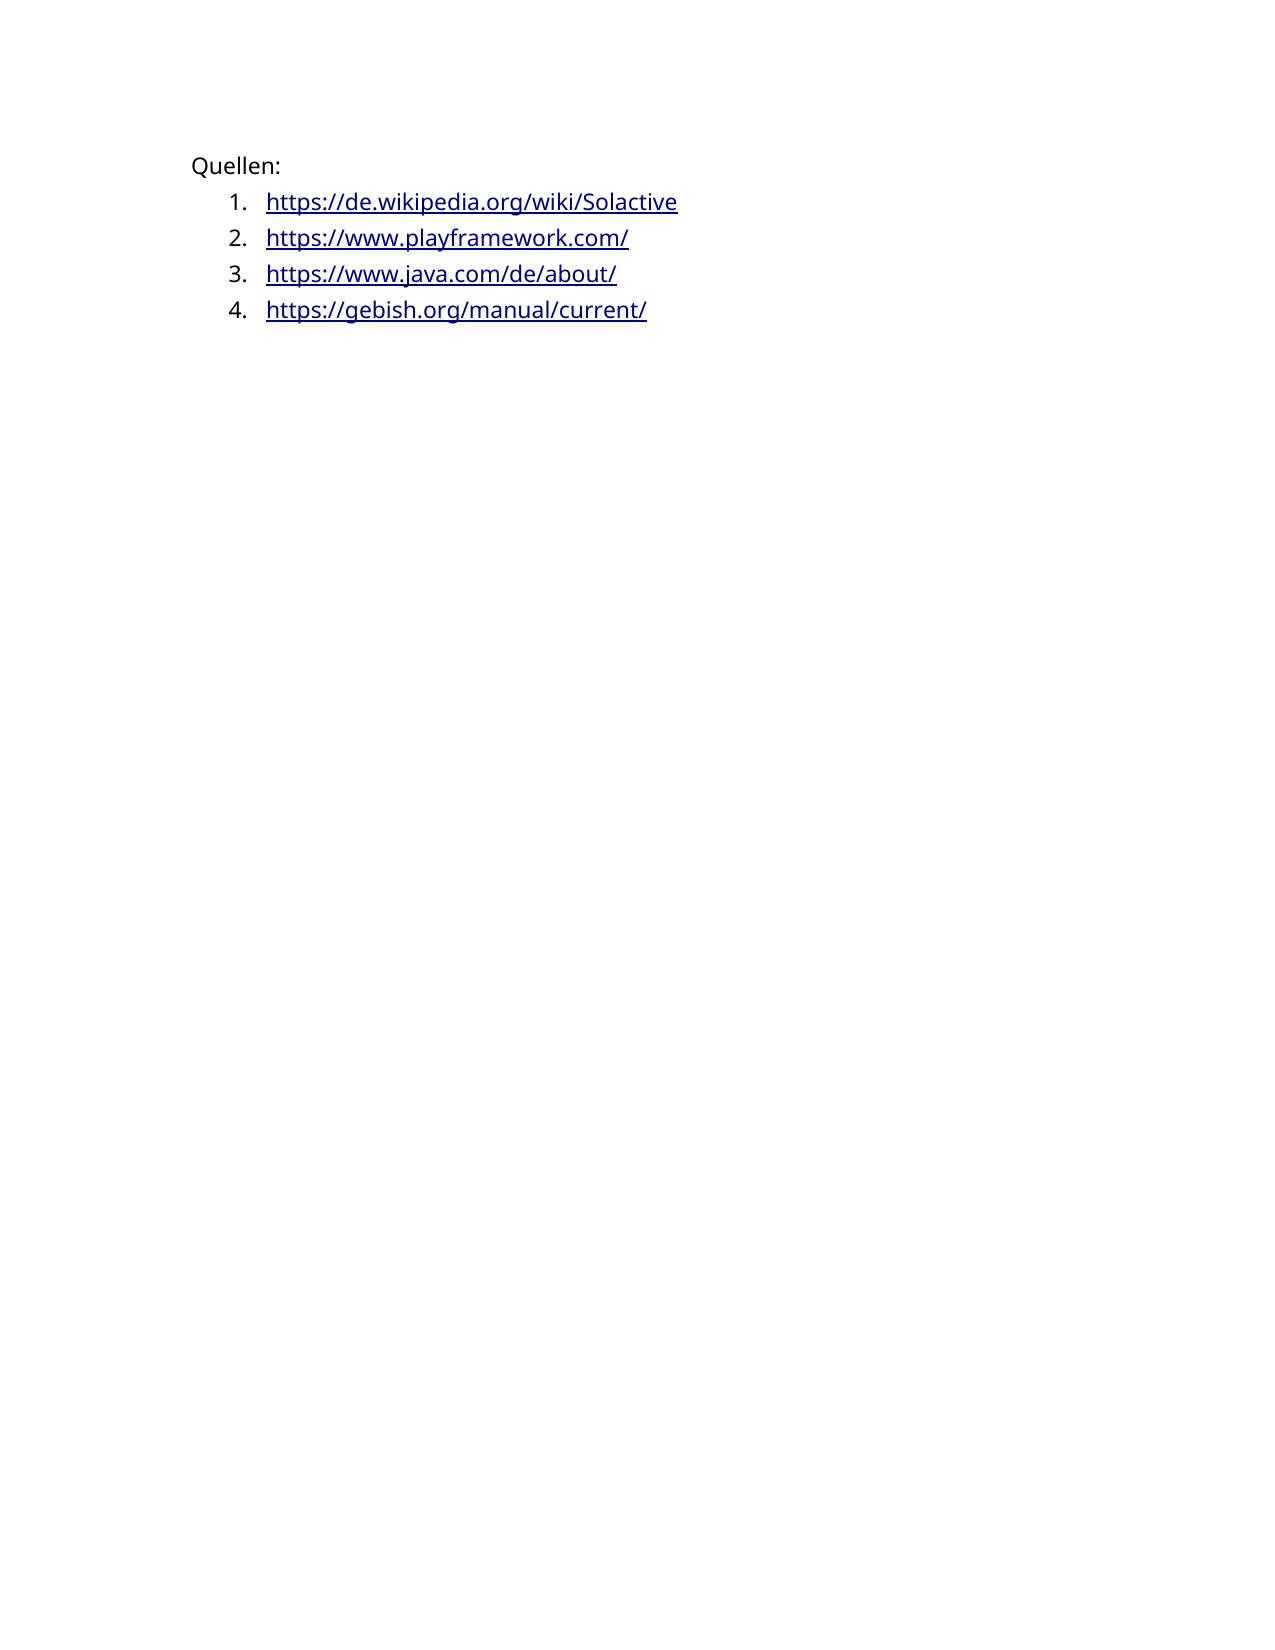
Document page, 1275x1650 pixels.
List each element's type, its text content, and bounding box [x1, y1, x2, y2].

list https://www.java.com/de/about/ [228, 258, 1091, 289]
text Quellen: [191, 150, 1091, 181]
list https://de.wikipedia.org/wiki/Solactive [228, 186, 1091, 217]
list https://www.playframework.com/ [228, 222, 1091, 253]
list https://gebish.org/manual/current/ [228, 294, 1091, 325]
